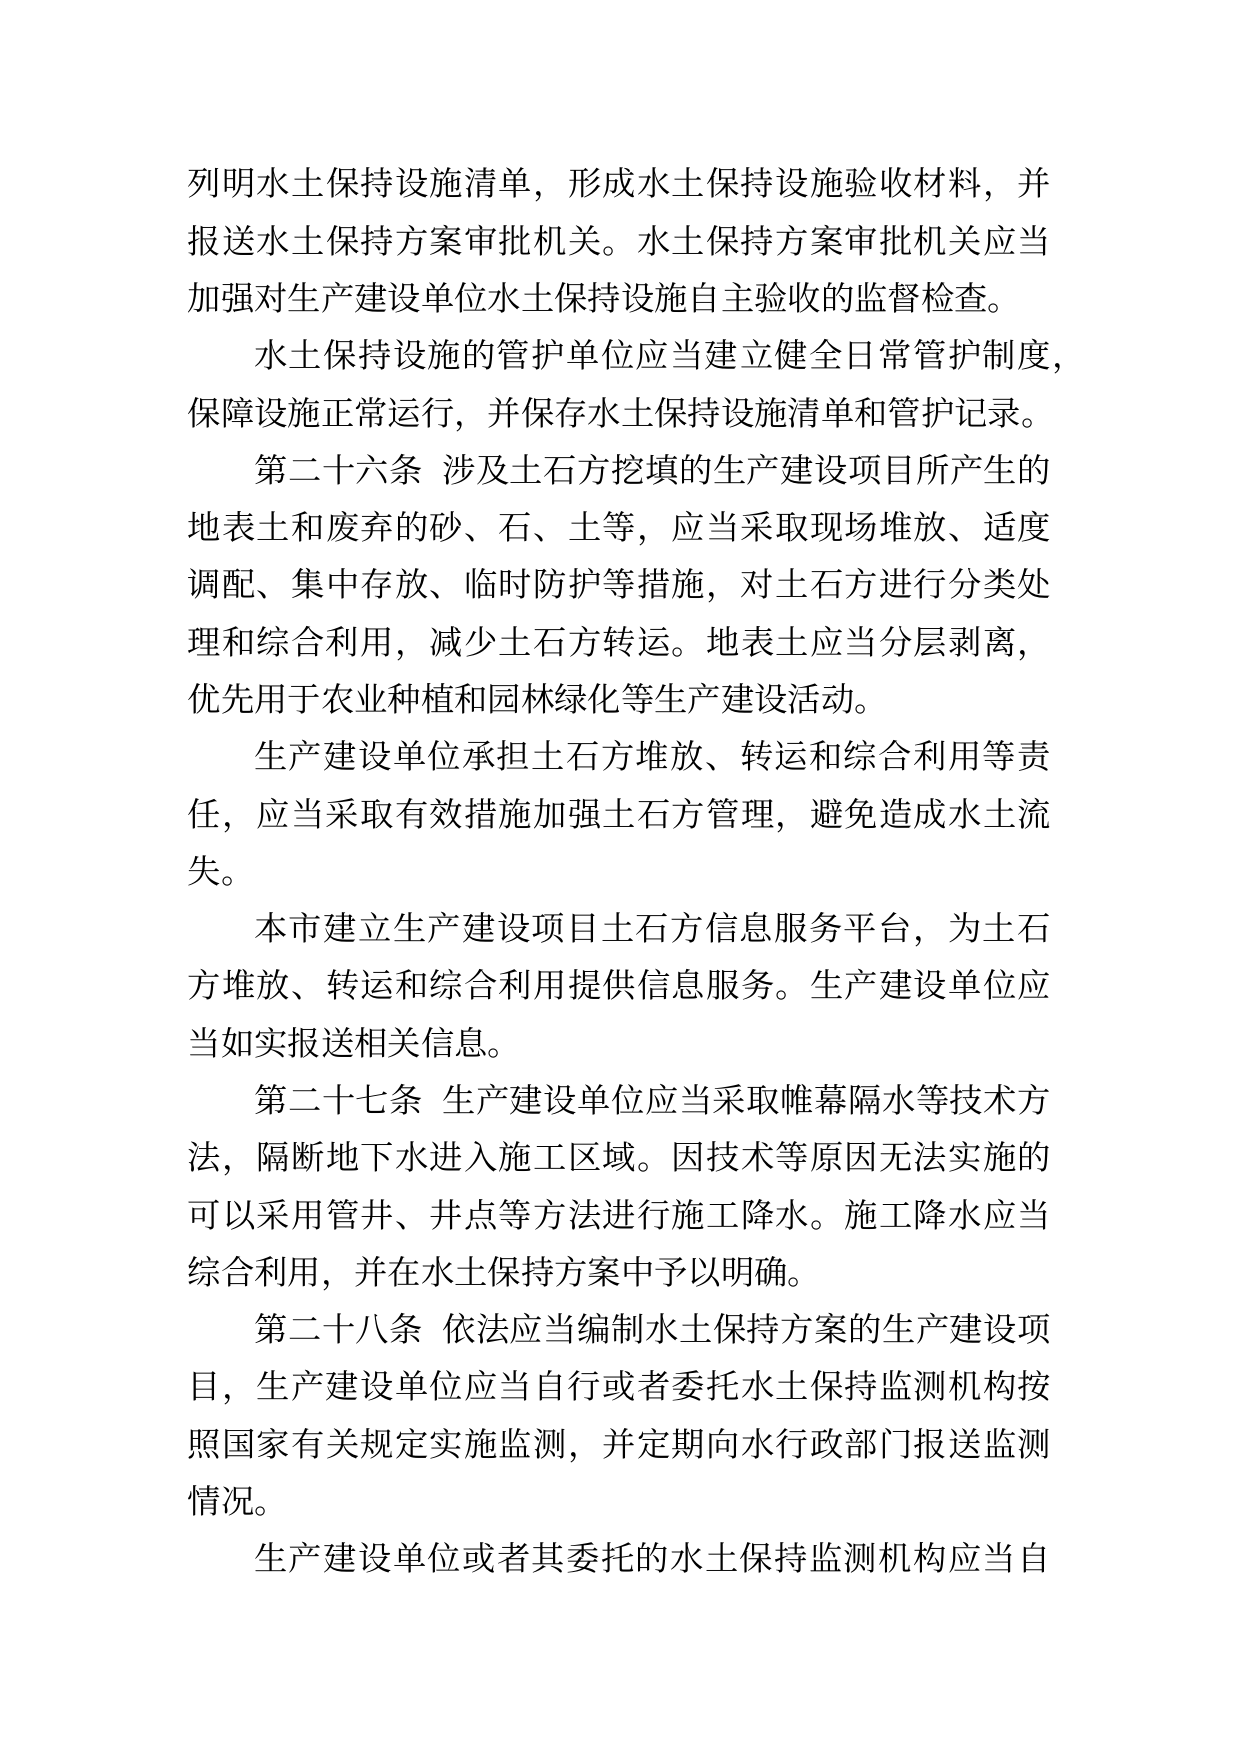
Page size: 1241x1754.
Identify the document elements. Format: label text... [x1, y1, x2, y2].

text 生产建设单位承担土石方堆放、转运和综合利用等责任，应当采取有效措施加强土石方管理，避免造成水土流失。 [187, 723, 1053, 895]
text 水土保持设施的管护单位应当建立健全日常管护制度，保障设施正常运行，并保存水土保持设施清单和管护记录。 [187, 322, 1053, 436]
text 第二十七条 生产建设单位应当采取帷幕隔水等技术方法，隔断地下水进入施工区域。因技术等原因无法实施的，可以采用管井、井点等方法进行施工降水。施工降水应当综合利用，并在水土保持方案中予以明确。 [187, 1067, 1053, 1296]
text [187, 1525, 1053, 1582]
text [187, 150, 1053, 322]
text 第二十六条 涉及土石方挖填的生产建设项目所产生的地表土和废弃的砂、石、土等，应当采取现场堆放、适度调配、集中存放、临时防护等措施，对土石方进行分类处理和综合利用，减少土石方转运。地表土应当分层剥离，优先用于农业种植和园林绿化等生产建设活动。 [187, 436, 1053, 723]
text 第二十八条 依法应当编制水土保持方案的生产建设项目，生产建设单位应当自行或者委托水土保持监测机构按照国家有关规定实施监测，并定期向水行政部门报送监测情况。 [187, 1296, 1053, 1525]
text 本市建立生产建设项目土石方信息服务平台，为土石方堆放、转运和综合利用提供信息服务。生产建设单位应当如实报送相关信息。 [187, 895, 1053, 1067]
